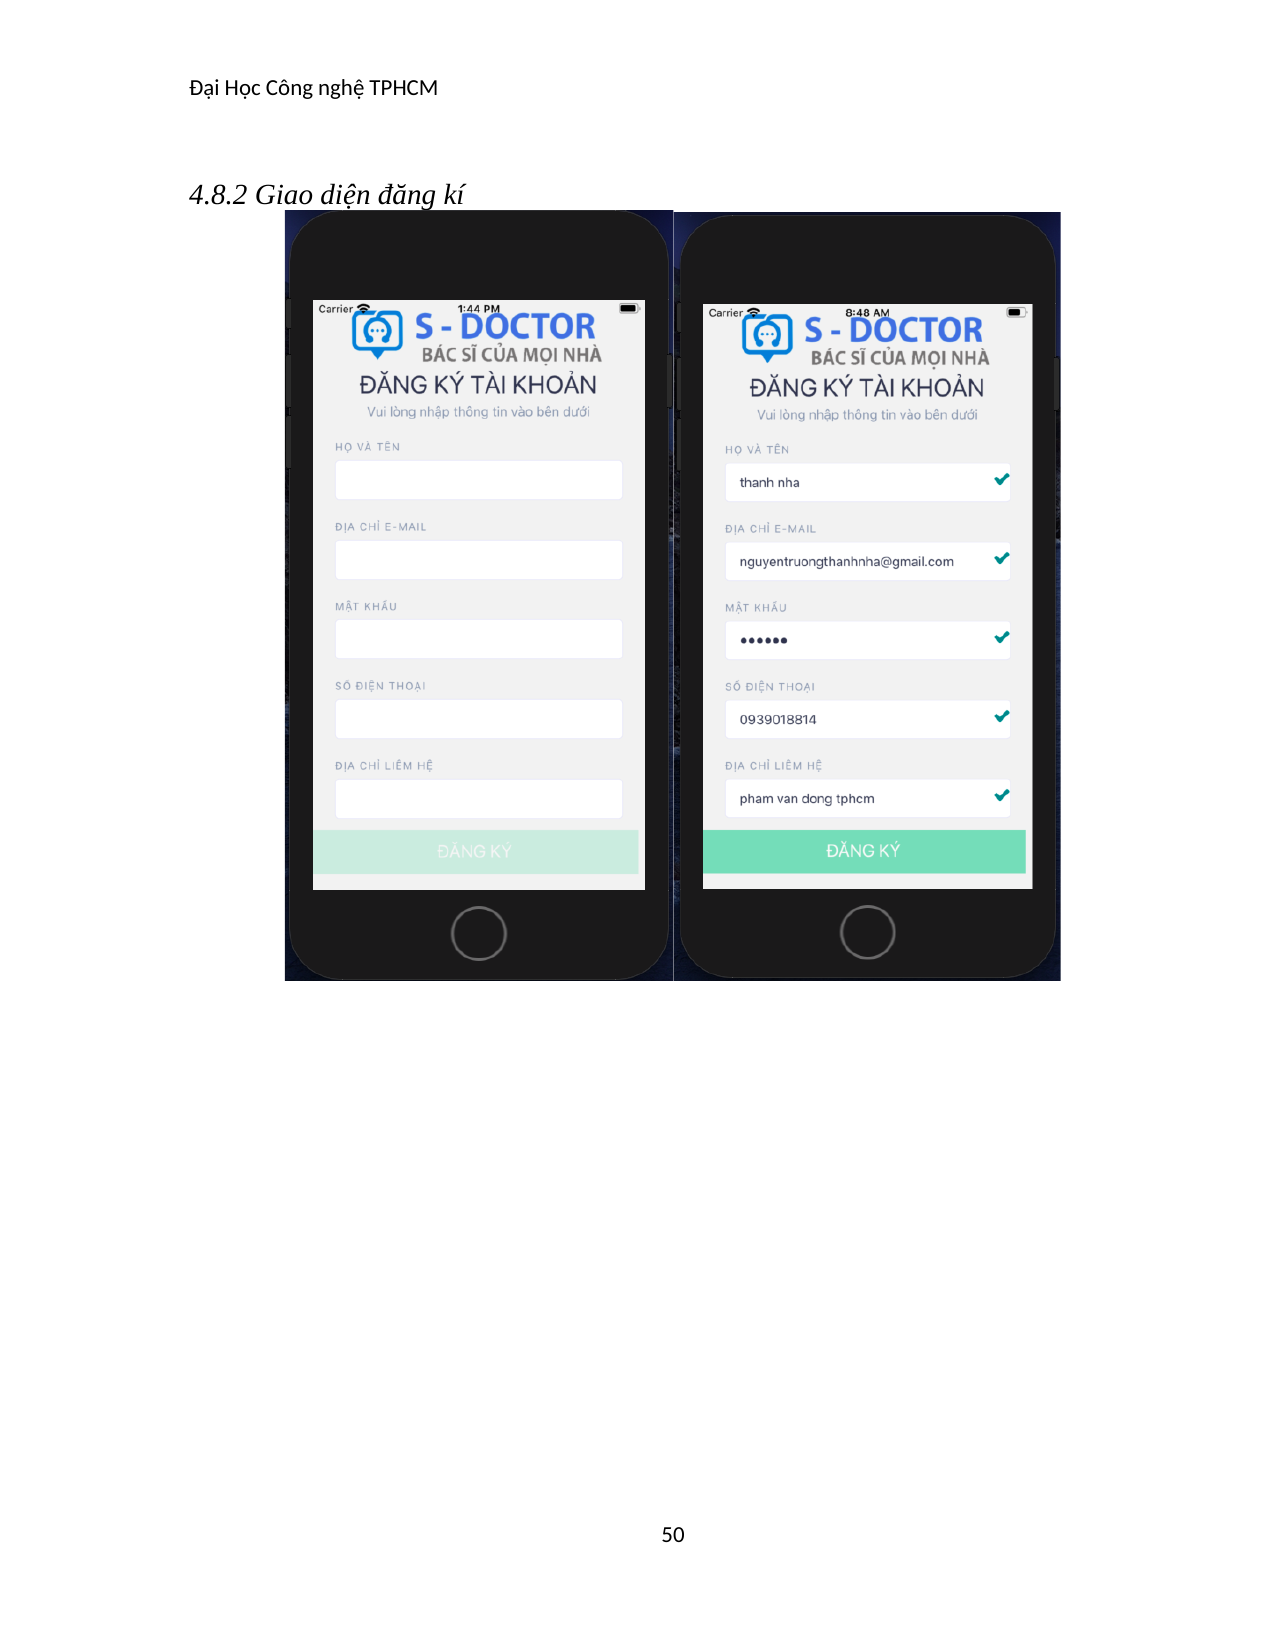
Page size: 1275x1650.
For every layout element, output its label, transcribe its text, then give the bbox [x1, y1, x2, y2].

subtitle 4.8.2 Giao diện đăng kí [189, 177, 1156, 211]
picture [284, 210, 1061, 981]
